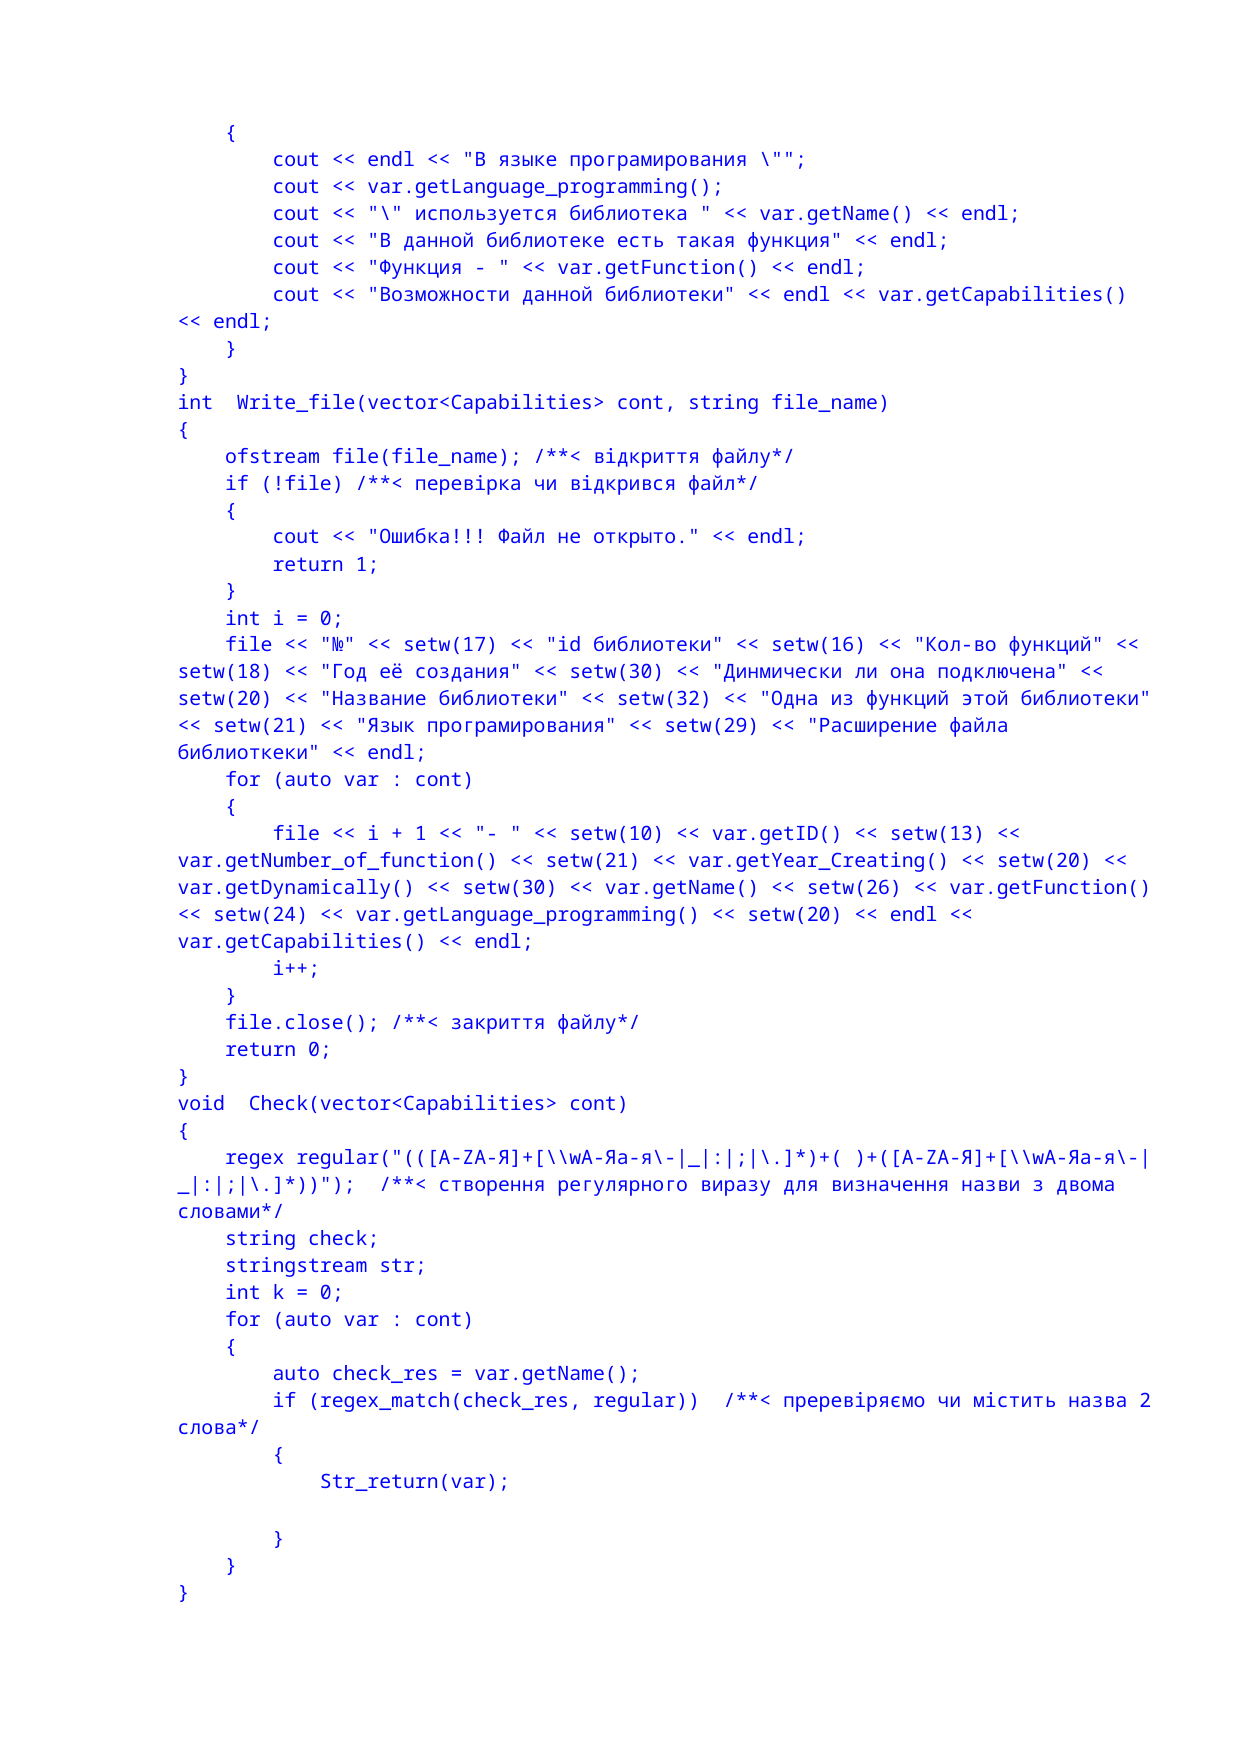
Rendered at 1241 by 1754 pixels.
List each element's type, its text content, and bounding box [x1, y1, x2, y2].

text } [177, 1578, 1152, 1606]
text if (regex_match(check_res, regular)) /**< преревіряємо чи містить назва 2 слова*/ [177, 1386, 1152, 1440]
text string check; [177, 1224, 1152, 1251]
text regex regular("(([A-ZА-Я]+[\\wА-Яа-я\-|_|:|;|\.]*)+( )+([A-ZА-Я]+[\\wА-Яа-я\-|_|:|;|\.]*))"); /**< створення регулярного виразу для визначення назви з двома словами*/ [177, 1143, 1152, 1224]
text return 0; [177, 1035, 1152, 1062]
text for (auto var : cont) [177, 766, 1152, 793]
text { [177, 415, 1152, 442]
text { [177, 1116, 1152, 1143]
text } [177, 981, 1152, 1008]
text int i = 0; [177, 604, 1152, 631]
text int Write_file(vector<Capabilities> cont, string file_name) [177, 388, 1152, 415]
text { [177, 793, 1152, 819]
text cout << "\" используется библиотека " << var.getName() << endl; [177, 199, 1152, 226]
text file.close(); /**< закриття файлу*/ [177, 1008, 1152, 1035]
text { [177, 1440, 1152, 1467]
text cout << "Возможности данной библиотеки" << endl << var.getCapabilities() << endl; [177, 280, 1152, 334]
text } [177, 361, 1152, 388]
text for (auto var : cont) [177, 1305, 1152, 1332]
text cout << endl << "В языке програмирования \""; [177, 145, 1152, 172]
text Str_return(var); [177, 1467, 1152, 1494]
text void Check(vector<Capabilities> cont) [177, 1089, 1152, 1116]
text cout << "Ошибка!!! Файл не открыто." << endl; [177, 523, 1152, 550]
text file << i + 1 << "- " << setw(10) << var.getID() << setw(13) << var.getNumber_of_function() << setw(21) << var.getYear_Creating() << setw(20) << var.getDynamically() << setw(30) << var.getName() << setw(26) << var.getFunction() << setw(24) << var.getLanguage_programming() << setw(20) << endl << var.getCapabilities() << endl; [177, 819, 1152, 954]
text cout << "Функция - " << var.getFunction() << endl; [177, 253, 1152, 280]
text } [177, 1524, 1152, 1552]
text cout << var.getLanguage_programming(); [177, 172, 1152, 199]
text { [177, 1332, 1152, 1359]
text cout << "В данной библиотеке есть такая функция" << endl; [177, 226, 1152, 253]
text } [177, 1062, 1152, 1089]
text stringstream str; [177, 1251, 1152, 1278]
text } [177, 334, 1152, 361]
text if (!file) /**< перевірка чи відкрився файл*/ [177, 469, 1152, 496]
text return 1; [177, 550, 1152, 577]
text auto check_res = var.getName(); [177, 1359, 1152, 1386]
text i++; [177, 954, 1152, 981]
text file << "№" << setw(17) << "id библиотеки" << setw(16) << "Кол-во функций" << setw(18) << "Год её создания" << setw(30) << "Динмически ли она подключена" << setw(20) << "Название библиотеки" << setw(32) << "Одна из функций этой библиотеки" << setw(21) << "Язык програмирования" << setw(29) << "Расширение файла библиоткеки" << endl; [177, 631, 1152, 766]
text } [177, 1552, 1152, 1578]
text { [177, 118, 1152, 145]
text { [177, 496, 1152, 523]
text int k = 0; [177, 1278, 1152, 1305]
text ofstream file(file_name); /**< відкриття файлу*/ [177, 442, 1152, 469]
text } [177, 577, 1152, 604]
